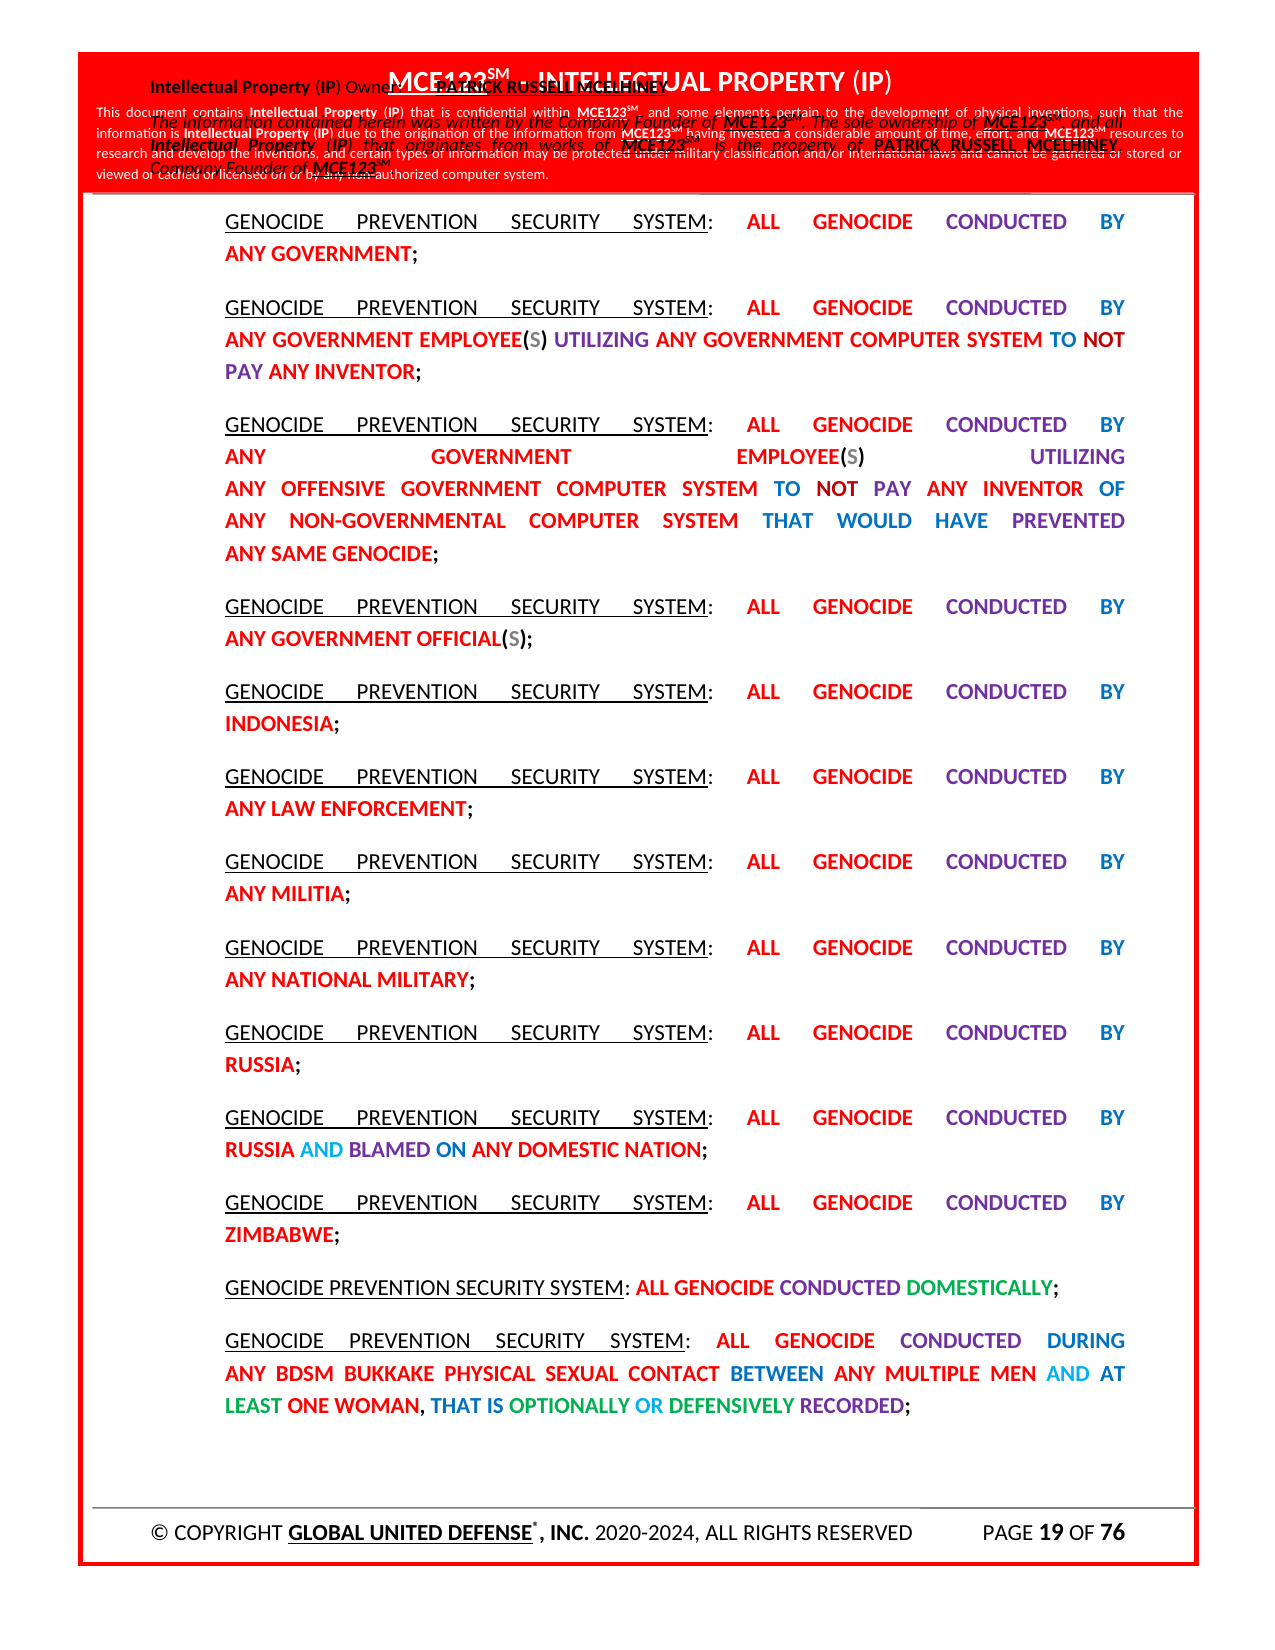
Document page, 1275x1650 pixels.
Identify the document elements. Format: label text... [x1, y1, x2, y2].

text GENOCIDE PREVENTION SECURITY SYSTEM: ALL GENOCIDE CONDUCTED DOMESTICALLY; [225, 1273, 1125, 1301]
text GENOCIDE PREVENTION SECURITY SYSTEM: ALL GENOCIDE CONDUCTED BY INDONESIA; [225, 677, 1125, 737]
text GENOCIDE PREVENTION SECURITY SYSTEM: ALL GENOCIDE CONDUCTED BY ANY GOVERNMENT; [225, 207, 1125, 268]
text GENOCIDE PREVENTION SECURITY SYSTEM: ALL GENOCIDE CONDUCTED BY RUSSIA AND BLAMED ON ANY DOMESTIC NATION; [225, 1103, 1125, 1163]
text GENOCIDE PREVENTION SECURITY SYSTEM: ALL GENOCIDE CONDUCTED BY ANY MILITIA; [225, 847, 1125, 908]
text GENOCIDE PREVENTION SECURITY SYSTEM: ALL GENOCIDE CONDUCTED BY ANY LAW ENFORCEMENT; [225, 762, 1125, 822]
text GENOCIDE PREVENTION SECURITY SYSTEM: ALL GENOCIDE CONDUCTED BY RUSSIA; [225, 1018, 1125, 1078]
text GENOCIDE PREVENTION SECURITY SYSTEM: ALL GENOCIDE CONDUCTED BY ANY GOVERNMENT EMPLOYEE(S) UTILIZING ANY GOVERNMENT COMPUTER SYSTEM TO NOT PAY ANY INVENTOR; [225, 293, 1125, 385]
text GENOCIDE PREVENTION SECURITY SYSTEM: ALL GENOCIDE CONDUCTED BY ZIMBABWE; [225, 1188, 1125, 1248]
text GENOCIDE PREVENTION SECURITY SYSTEM: ALL GENOCIDE CONDUCTED BY ANY GOVERNMENT OFFICIAL(S); [225, 592, 1125, 652]
text GENOCIDE PREVENTION SECURITY SYSTEM: ALL GENOCIDE CONDUCTED BY ANY NATIONAL MILITARY; [225, 933, 1125, 993]
text GENOCIDE PREVENTION SECURITY SYSTEM: ALL GENOCIDE CONDUCTED DURING ANY BDSM BUKKAKE PHYSICAL SEXUAL CONTACT BETWEEN ANY MULTIPLE MEN AND AT LEAST ONE WOMAN, THAT IS OPTIONALLY OR DEFENSIVELY RECORDED; [225, 1326, 1125, 1419]
text GENOCIDE PREVENTION SECURITY SYSTEM: ALL GENOCIDE CONDUCTED BY ANY GOVERNMENT EMPLOYEE(S) UTILIZING ANY OFFENSIVE GOVERNMENT COMPUTER SYSTEM TO NOT PAY ANY INVENTOR OF ANY NON-GOVERNMENTAL COMPUTER SYSTEM THAT WOULD HAVE PREVENTED ANY SAME GENOCIDE; [225, 410, 1125, 567]
